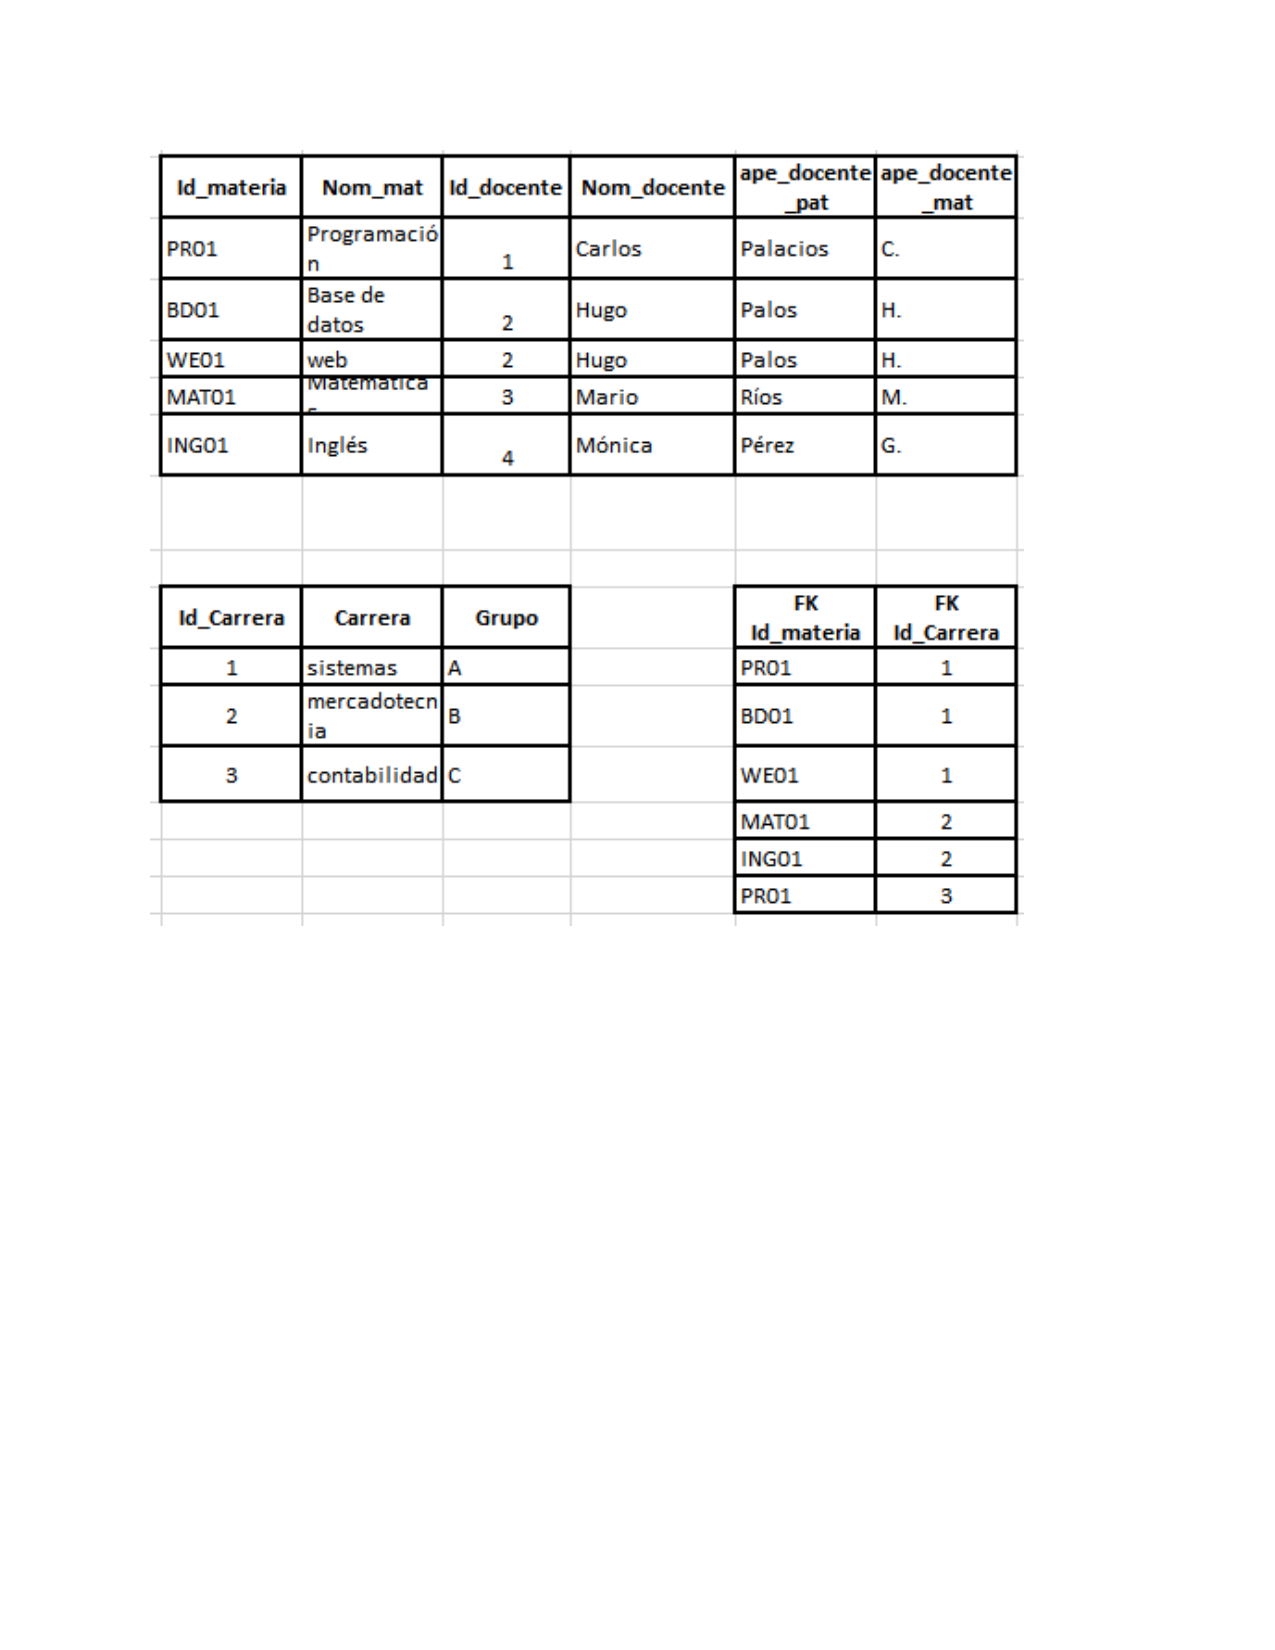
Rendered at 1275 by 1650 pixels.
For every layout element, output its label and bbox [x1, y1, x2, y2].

picture [150, 150, 1024, 926]
